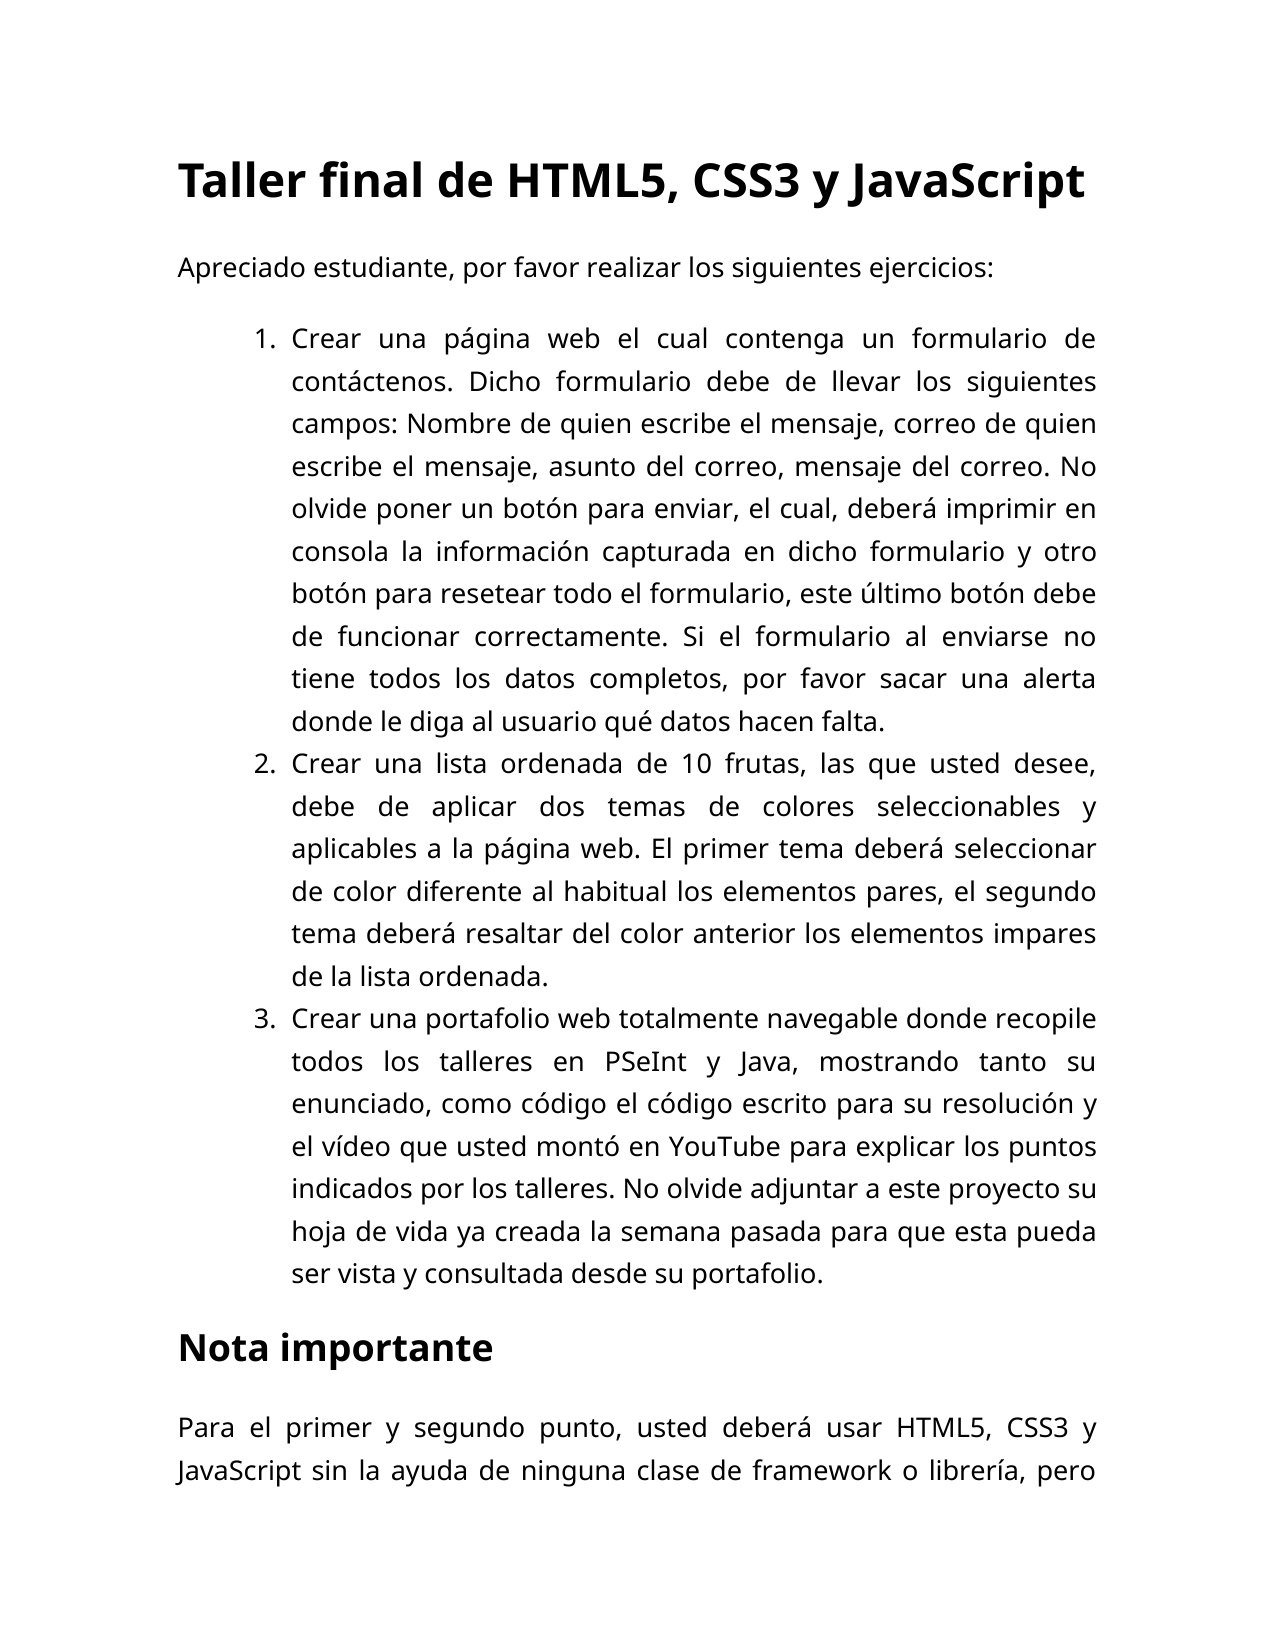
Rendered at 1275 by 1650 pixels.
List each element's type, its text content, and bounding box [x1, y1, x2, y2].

text Taller final de HTML5, CSS3 y JavaScript [177, 148, 1098, 211]
list Crear una portafolio web totalmente navegable donde recopile todos los talleres en PSeInt y Java, mostrando tanto su enunciado, como código el código escrito para su resolución y el vídeo que usted montó en YouTube para explicar los puntos indicados por los talleres. No olvide adjuntar a este proyecto su hoja de vida ya creada la semana pasada para que esta pueda ser vista y consultada desde su portafolio. [254, 994, 1098, 1292]
list Crear una lista ordenada de 10 frutas, las que usted desee, debe de aplicar dos temas de colores seleccionables y aplicables a la página web. El primer tema deberá seleccionar de color diferente al habitual los elementos pares, el segundo tema deberá resaltar del color anterior los elementos impares de la lista ordenada. [254, 739, 1098, 994]
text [177, 1403, 1098, 1488]
list Crear una página web el cual contenga un formulario de contáctenos. Dicho formulario debe de llevar los siguientes campos: Nombre de quien escribe el mensaje, correo de quien escribe el mensaje, asunto del correo, mensaje del correo. No olvide poner un botón para enviar, el cual, deberá imprimir en consola la información capturada en dicho formulario y otro botón para resetear todo el formulario, este último botón debe de funcionar correctamente. Si el formulario al enviarse no tiene todos los datos completos, por favor sacar una alerta donde le diga al usuario qué datos hacen falta. [254, 314, 1098, 739]
text Apreciado estudiante, por favor realizar los siguientes ejercicios: [177, 243, 1098, 285]
text Nota importante [177, 1321, 1098, 1372]
